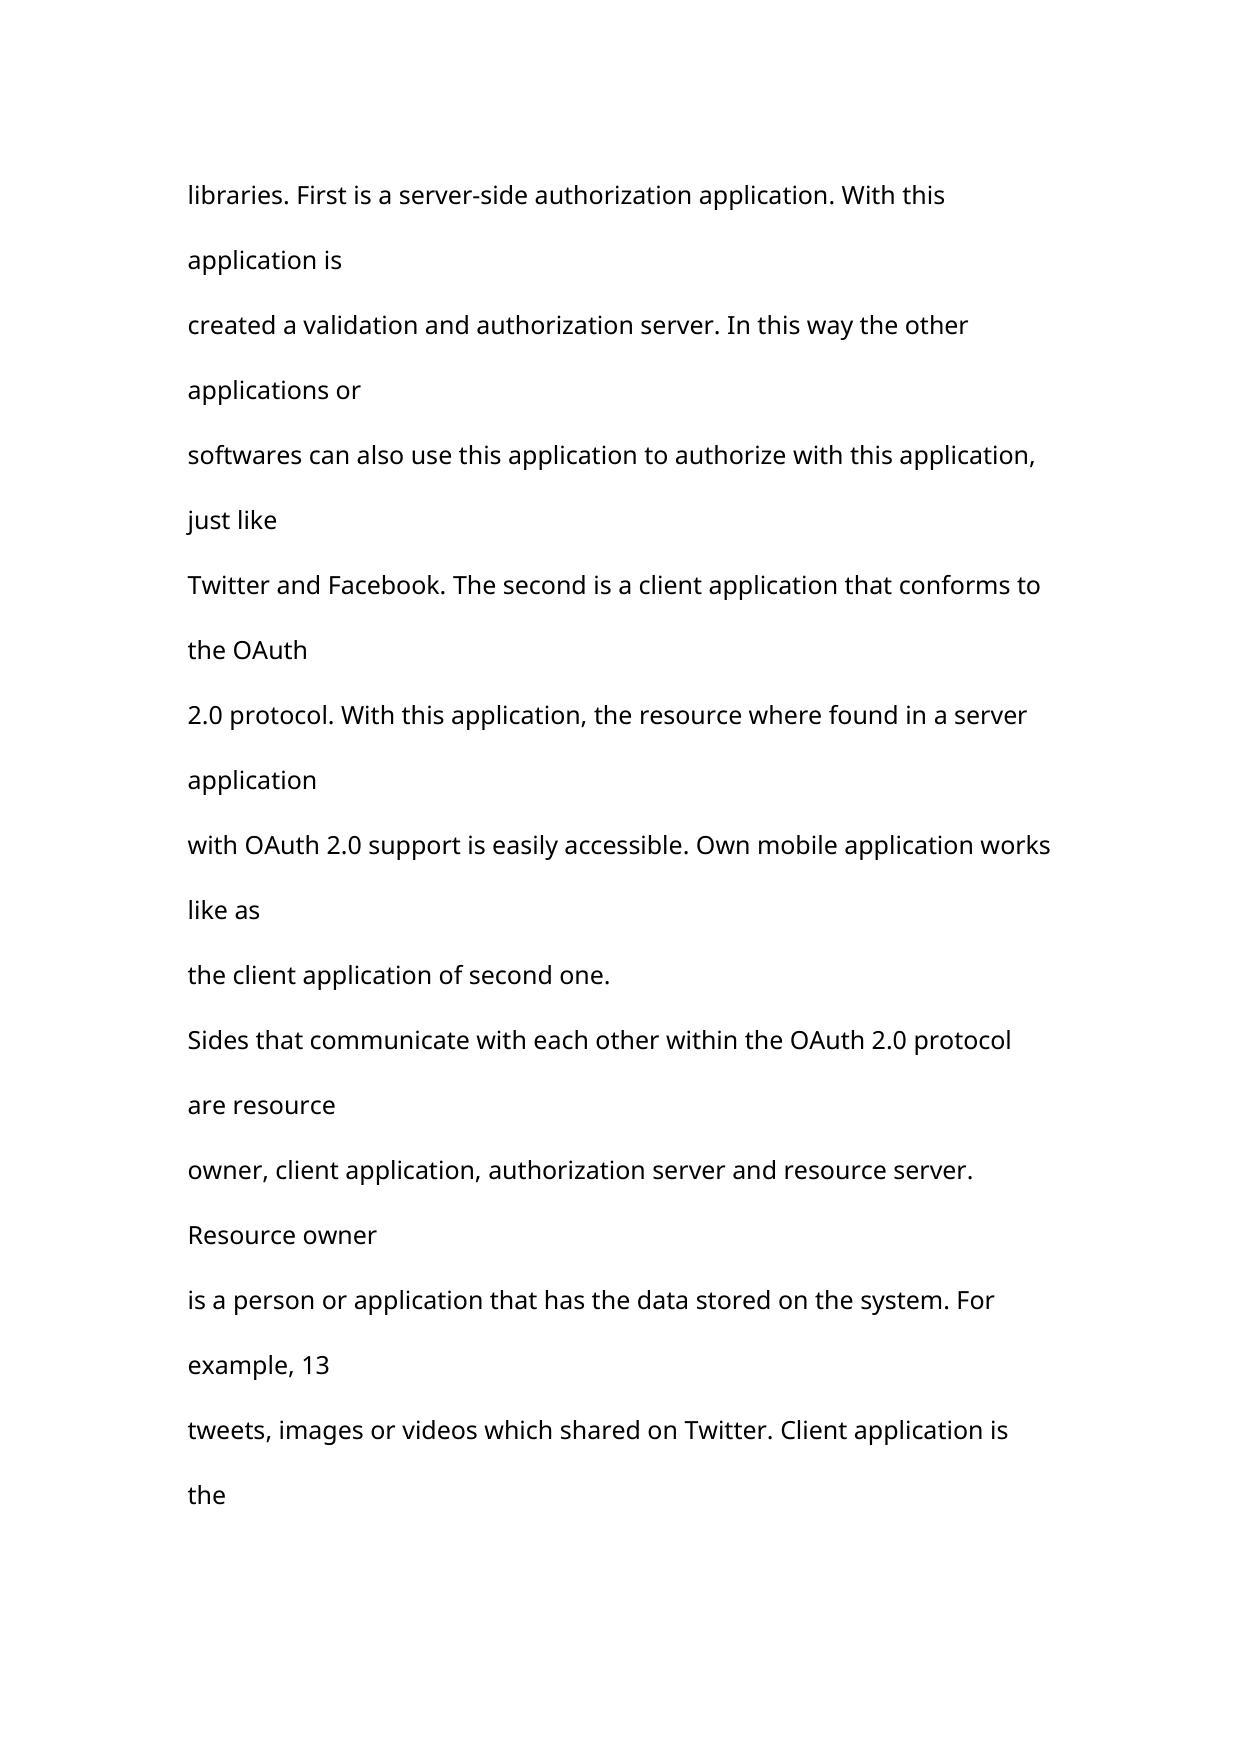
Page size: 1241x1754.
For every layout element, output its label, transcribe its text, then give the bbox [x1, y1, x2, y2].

text Sides that communicate with each other within the OAuth 2.0 protocol are resource [187, 1007, 1053, 1137]
text the client application of second one. [187, 942, 1053, 1007]
text libraries. First is a server-side authorization application. With this application is [187, 162, 1053, 292]
text Twitter and Facebook. The second is a client application that conforms to the OAuth [187, 552, 1053, 682]
text softwares can also use this application to authorize with this application, just like [187, 422, 1053, 552]
text is a person or application that has the data stored on the system. For example, 13 [187, 1267, 1053, 1397]
text created a validation and authorization server. In this way the other applications or [187, 292, 1053, 422]
text with OAuth 2.0 support is easily accessible. Own mobile application works like as [187, 812, 1053, 942]
text tweets, images or videos which shared on Twitter. Client application is the [187, 1397, 1053, 1527]
text owner, client application, authorization server and resource server. Resource owner [187, 1137, 1053, 1267]
text 2.0 protocol. With this application, the resource where found in a server application [187, 682, 1053, 812]
